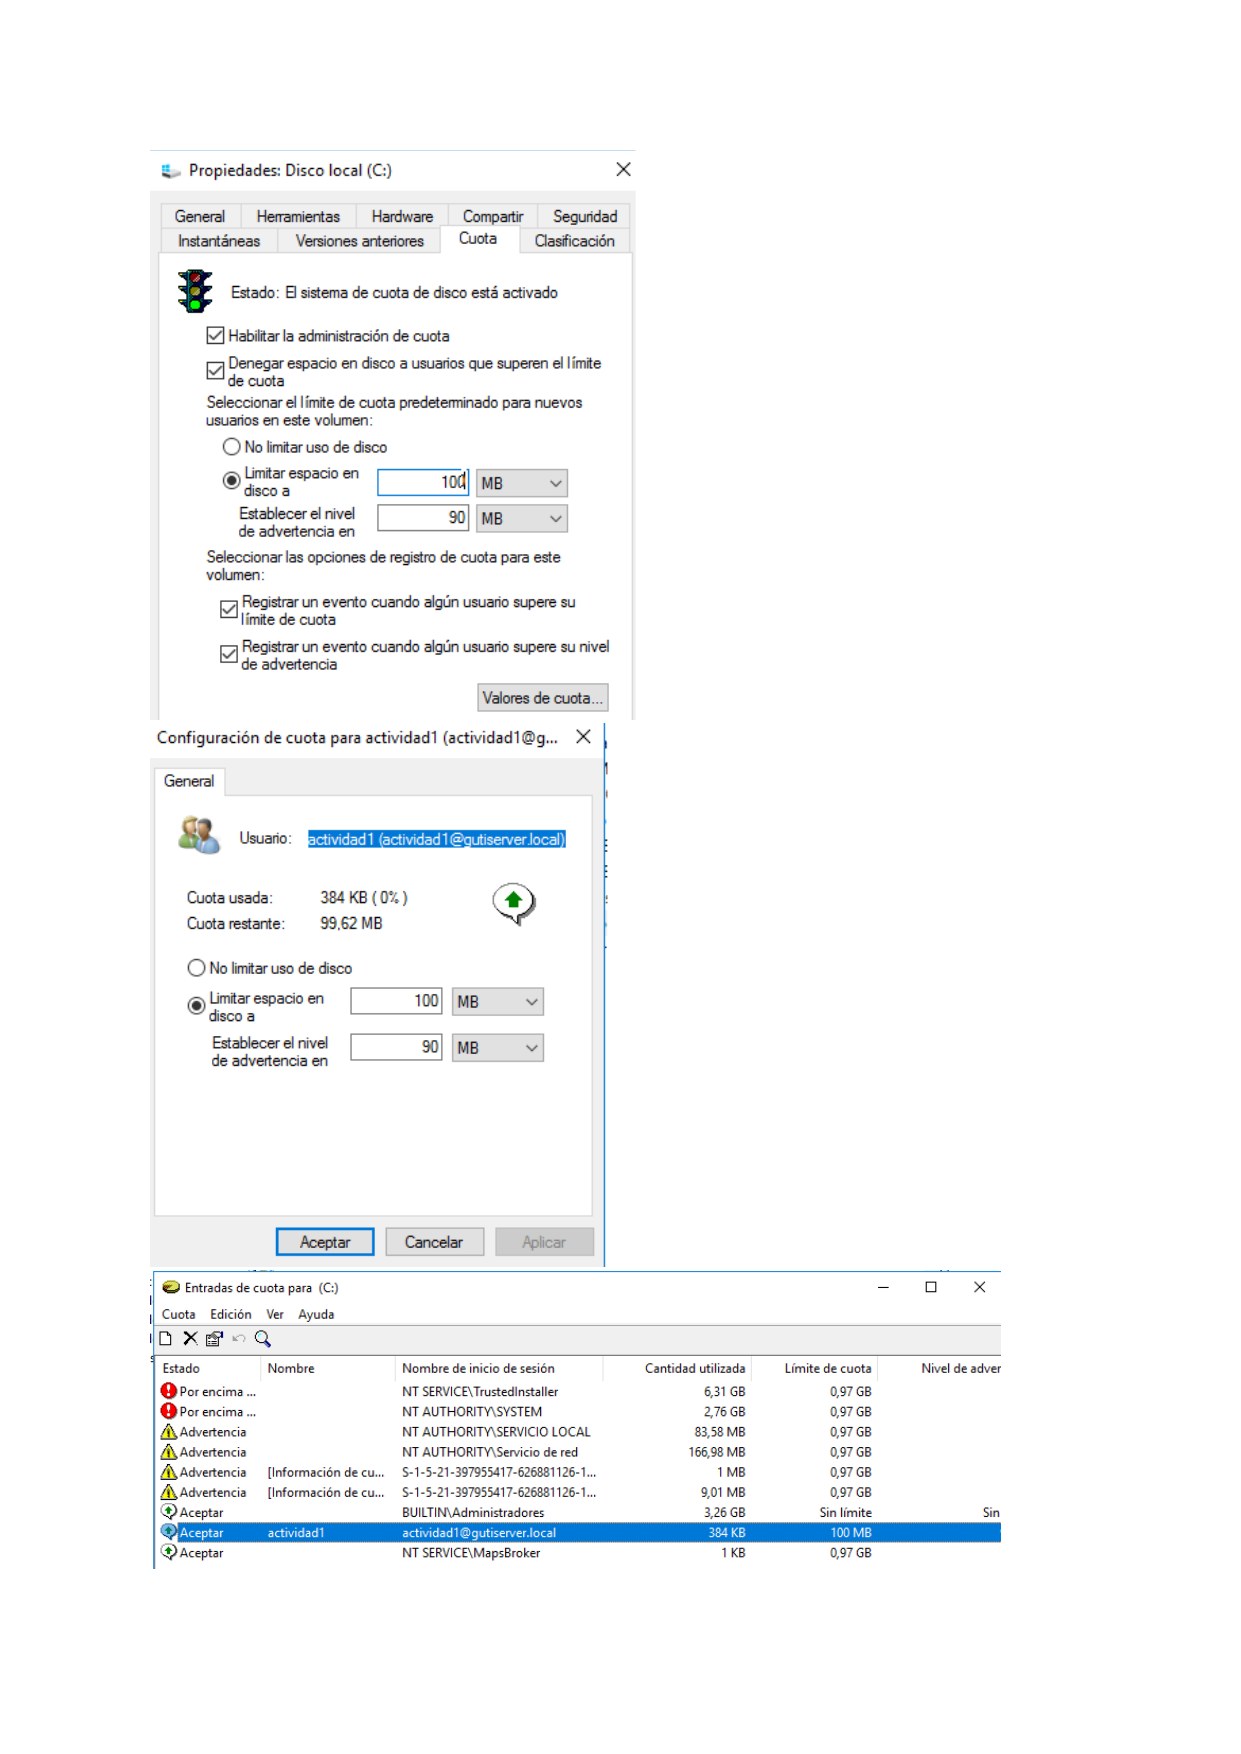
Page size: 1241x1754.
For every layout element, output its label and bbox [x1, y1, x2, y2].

picture [150, 1270, 1001, 1569]
picture [150, 723, 608, 1267]
picture [150, 150, 636, 720]
